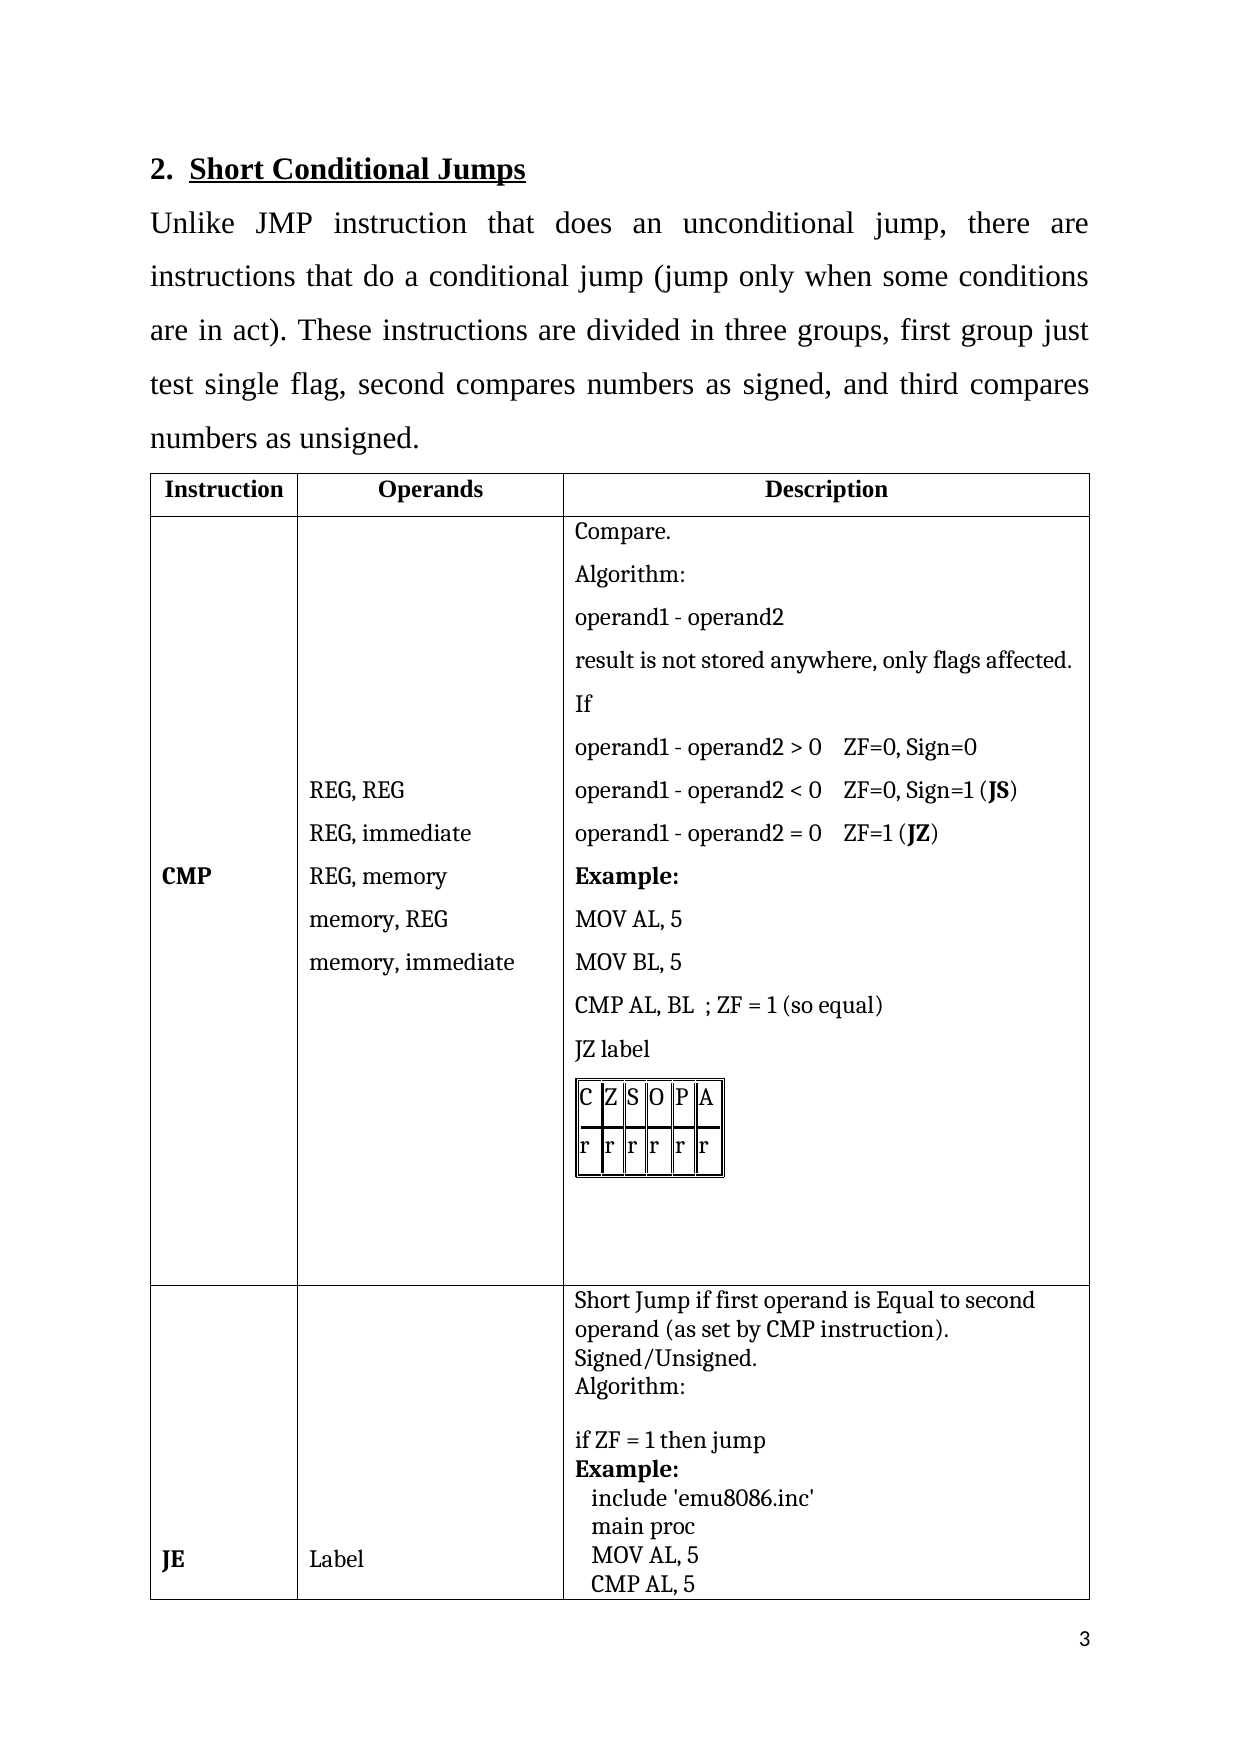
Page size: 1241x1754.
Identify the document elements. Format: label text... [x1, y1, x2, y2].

table_cell JE [151, 1286, 297, 1598]
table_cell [564, 1286, 1089, 1598]
table_header Operands [298, 474, 563, 516]
table_header Instruction [151, 474, 297, 516]
table_cell REG, REG REG, immediate REG, memory memory, REG memory, immediate [298, 517, 563, 1285]
table_cell Compare. Algorithm: operand1 - operand2 result is not stored anywhere, only flags affected. If operand1 - operand2 > 0 ZF=0, Sign=0 operand1 - operand2 < 0 ZF=0, Sign=1 (JS) operand1 - operand2 = 0 ZF=1 (JZ) Example: MOV AL, 5 MOV BL, 5 CMP AL, BL ; ZF = 1 (so equal) JZ label [564, 517, 1089, 1285]
table_cell CMP [151, 517, 297, 1285]
table_cell Label [298, 1286, 563, 1598]
text 2. Short Conditional Jumps [150, 150, 1090, 186]
text Unlike JMP instruction that does an unconditional jump, there are instructions that do a conditional jump (jump only when some conditions are in act). These instructions are divided in three groups, first group just test single flag, second compares numbers as signed, and third compares numbers as unsigned. [150, 204, 1090, 455]
table_header Description [564, 474, 1089, 516]
